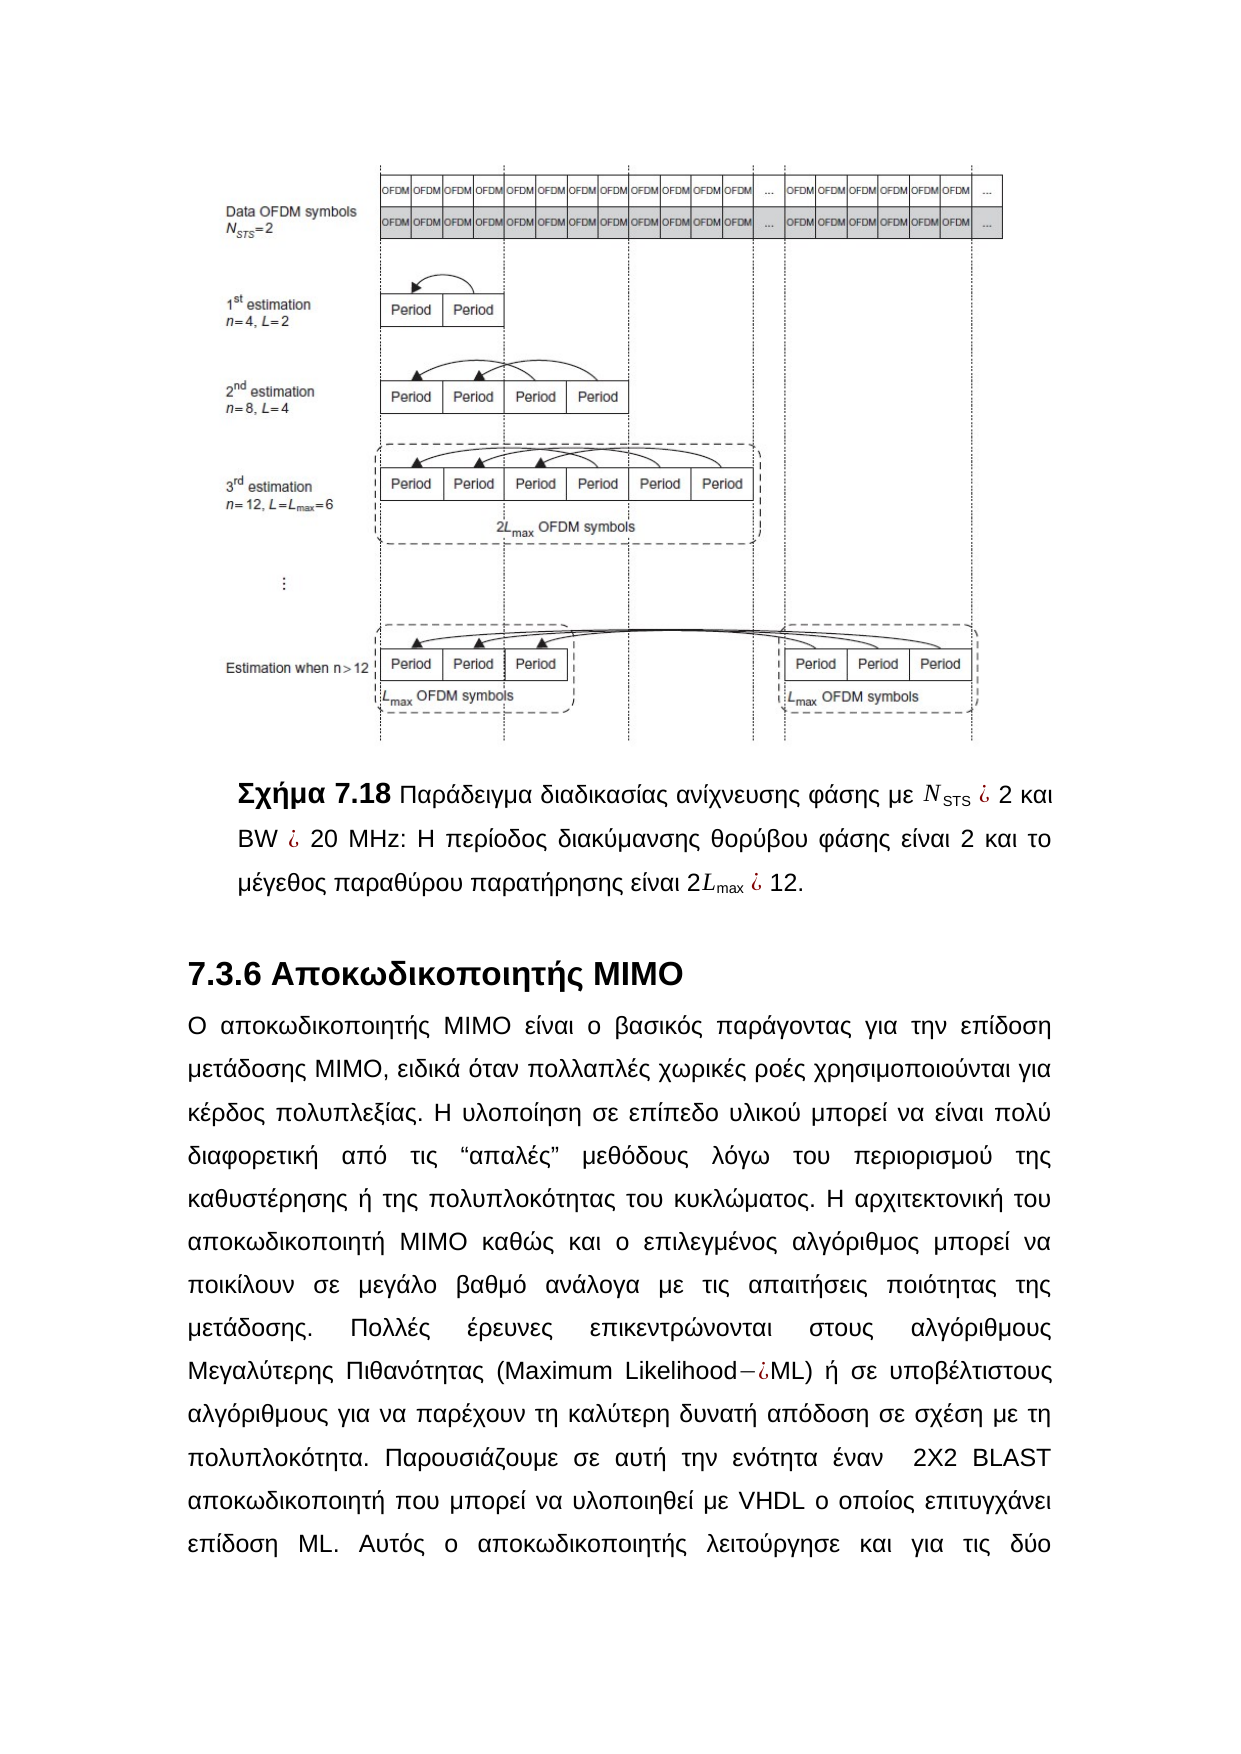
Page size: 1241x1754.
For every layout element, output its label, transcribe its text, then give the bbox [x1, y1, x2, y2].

text 7.3.6 Αποκωδικοποιητής ΜΙΜΟ [187, 954, 1053, 992]
text Σχήμα 7.18 Παράδειγμα διαδικασίας ανίχνευσης φάσης με STS 2 και BW 20 MHz: Η περίοδος διακύμανσης θορύβου φάσης είναι 2 και το μέγεθος παραθύρου παρατήρησης είναι 2max 12. [237, 776, 1053, 896]
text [187, 1011, 1053, 1558]
picture [187, 150, 1101, 763]
